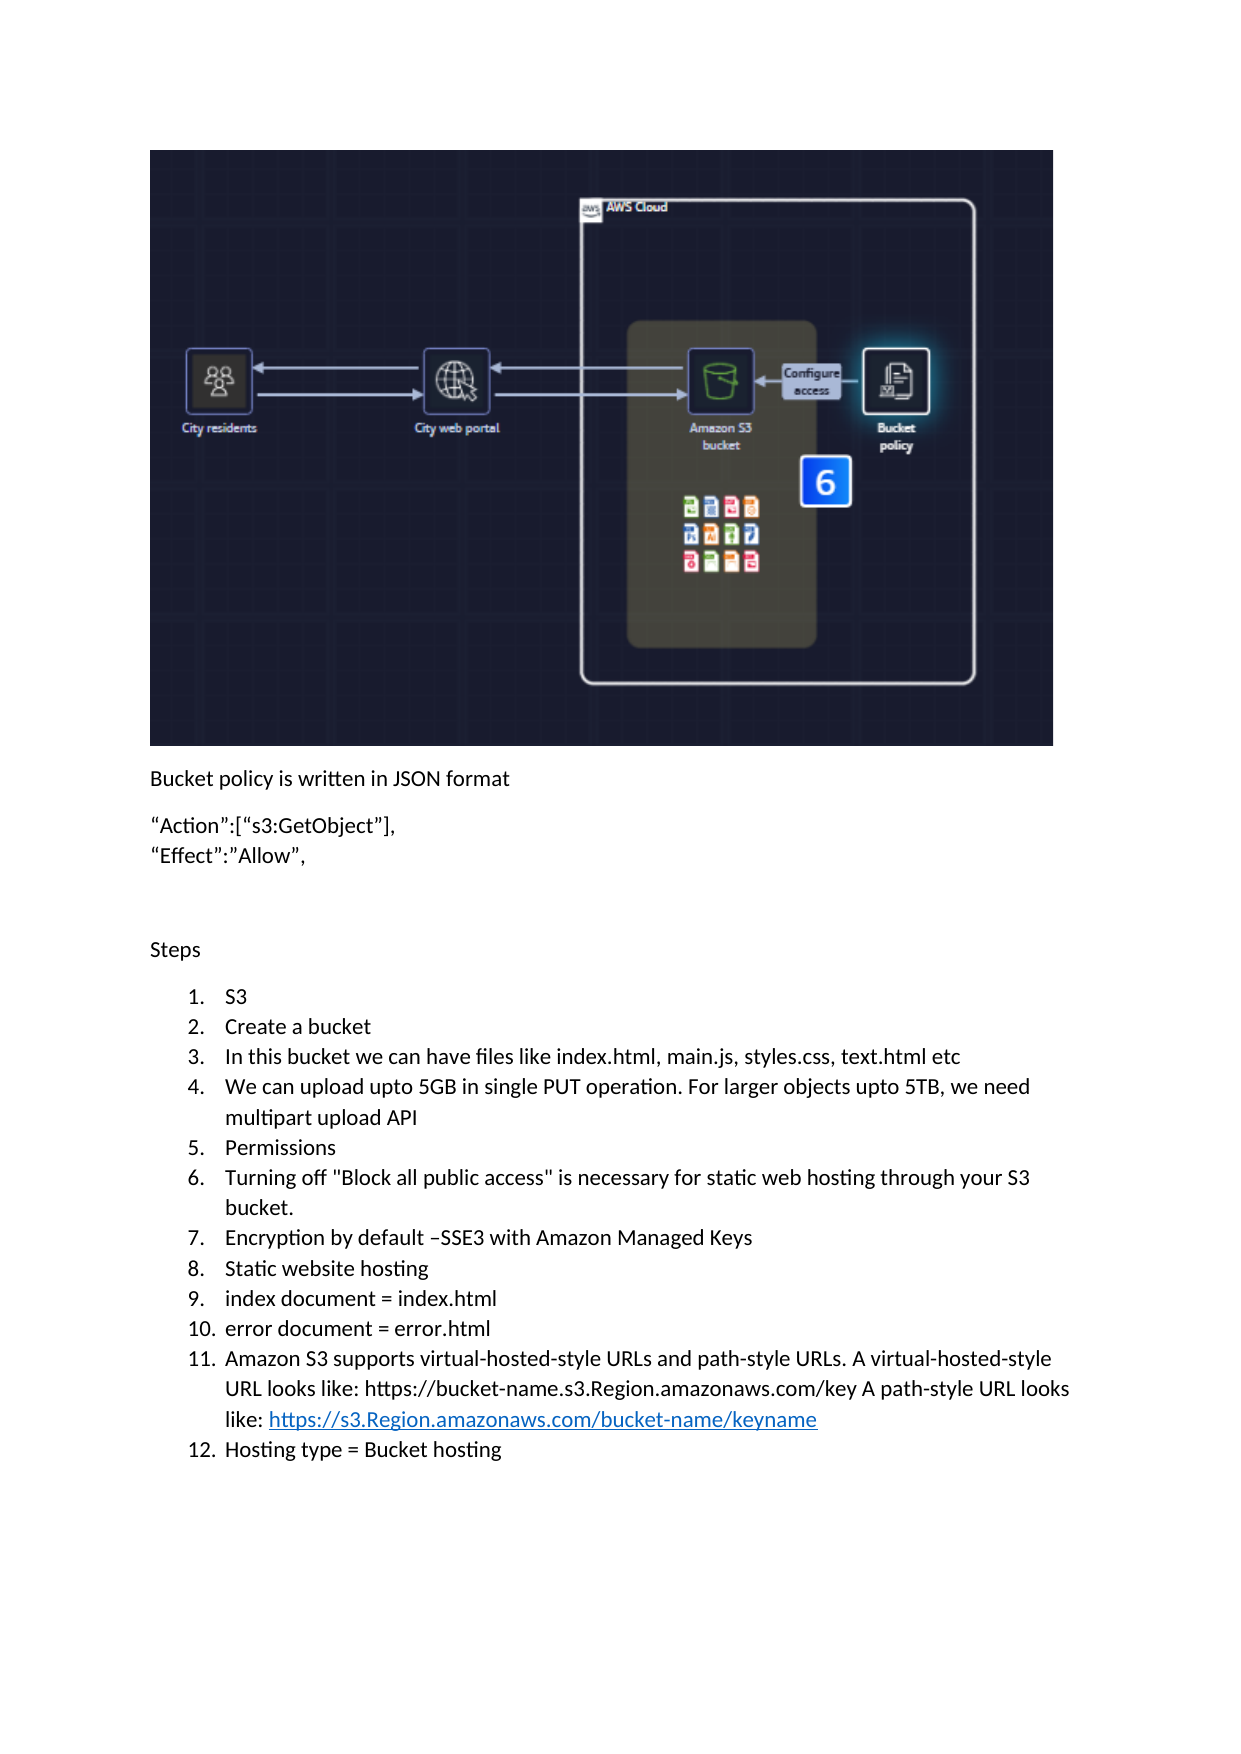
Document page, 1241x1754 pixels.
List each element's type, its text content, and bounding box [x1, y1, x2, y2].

list error document = error.html [187, 1314, 1090, 1342]
text Bucket policy is written in JSON format [150, 764, 1090, 792]
list Hosting type = Bucket hosting [187, 1435, 1090, 1463]
text “Action”:[“s3:GetObject”], “Effect”:”Allow”, [150, 811, 1090, 869]
list Encryption by default –SSE3 with Amazon Managed Keys [187, 1223, 1090, 1252]
list Amazon S3 supports virtual-hosted-style URLs and path-style URLs. A virtual-hosted-style URL looks like: https://bucket-name.s3.Region.amazonaws.com/key A path-style URL looks like: https://s3.Region.amazonaws.com/bucket-name/keyname [187, 1344, 1090, 1433]
list index document = index.html [187, 1284, 1090, 1312]
list Create a bucket [187, 1012, 1090, 1040]
list Turning off "Block all public access" is necessary for static web hosting through your S3 bucket. [187, 1163, 1090, 1221]
list Static website hosting [187, 1254, 1090, 1282]
picture [150, 150, 1054, 746]
list In this bucket we can have files like index.html, main.js, styles.css, text.html etc [187, 1042, 1090, 1070]
text Steps [150, 935, 1090, 963]
list Permissions [187, 1133, 1090, 1161]
list S3 [187, 982, 1090, 1010]
list We can upload upto 5GB in single PUT operation. For larger objects upto 5TB, we need multipart upload API [187, 1072, 1090, 1131]
